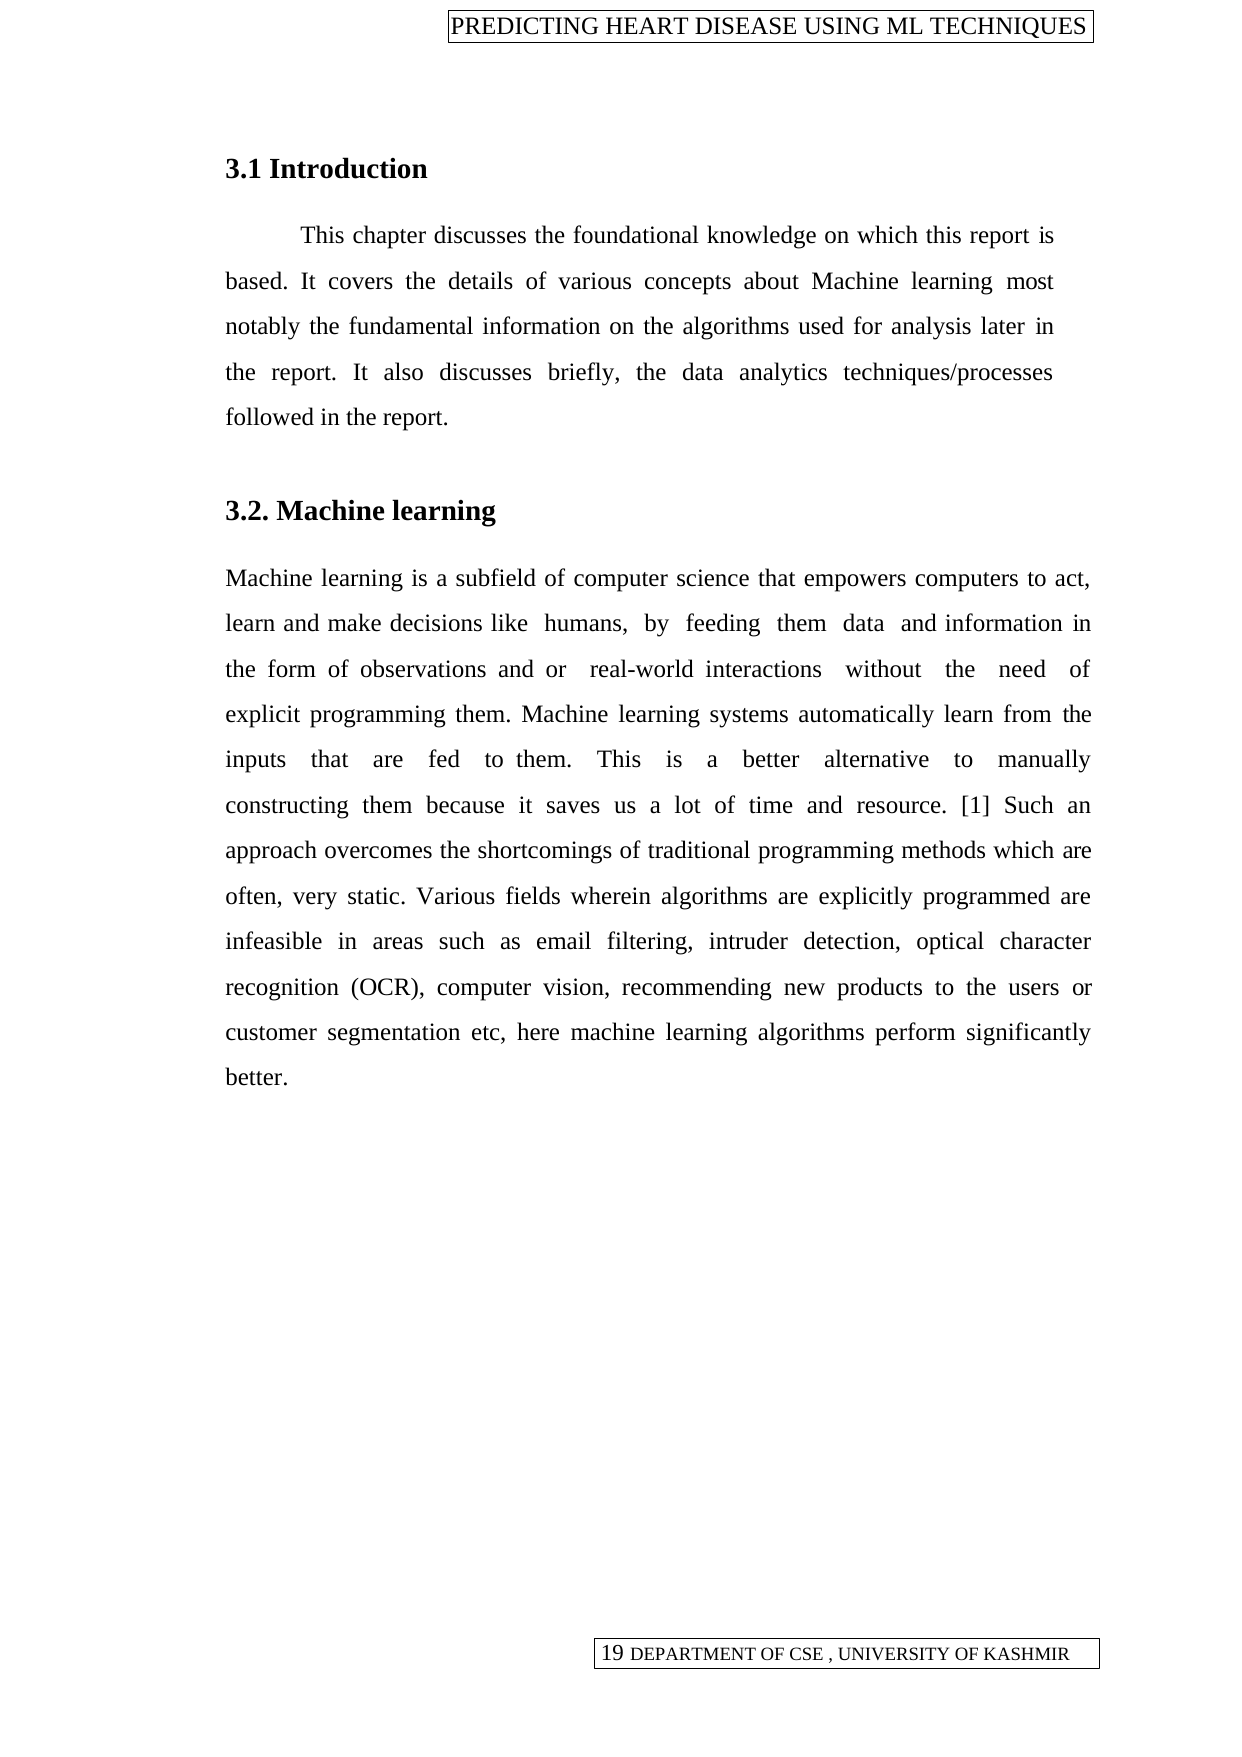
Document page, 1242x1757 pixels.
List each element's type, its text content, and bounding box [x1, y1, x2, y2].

subtitle 3.2. Machine learning [225, 493, 1075, 527]
subtitle 3.1 Introduction [225, 151, 1075, 184]
text Machine learning is a subfield of computer science that empowers computers to act, learn and make decisions like humans, by feeding them data and information in the form of observations and or real-world interactions without the need of explicit programming them. Machine learning systems automatically learn from the inputs that are fed to them. This is a better alternative to manually constructing them because it saves us a lot of time and resource. [1] Such an approach overcomes the shortcomings of traditional programming methods which are often, very static. Various fields wherein algorithms are explicitly programmed are infeasible in areas such as email filtering, intruder detection, optical character recognition (OCR), computer vision, recommending new products to the users or customer segmentation etc, here machine learning algorithms perform significantly better. [225, 563, 1092, 1091]
text This chapter discusses the foundational knowledge on which this report is based. It covers the details of various concepts about Machine learning most notably the fundamental information on the algorithms used for analysis later in the report. It also discusses briefly, the data analytics techniques/processes followed in the report. [225, 220, 1054, 431]
